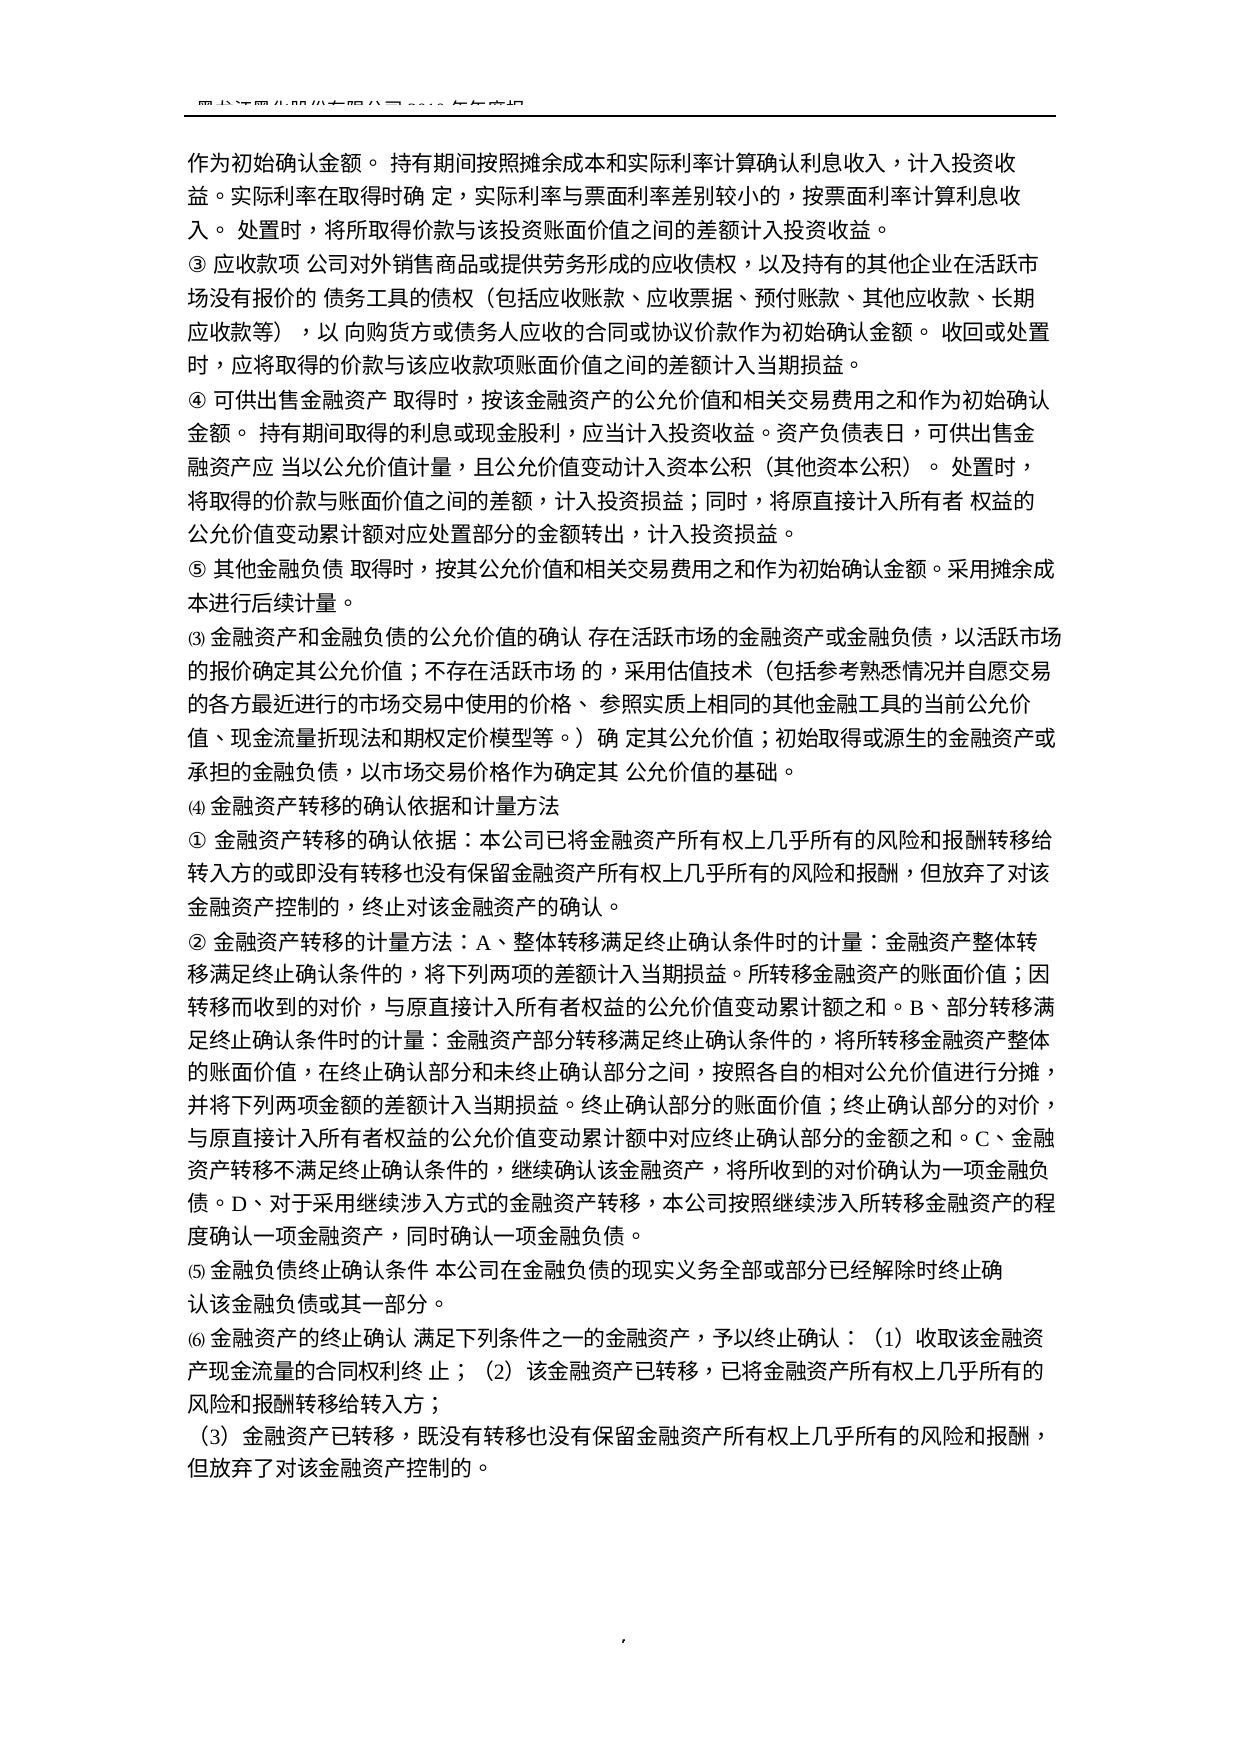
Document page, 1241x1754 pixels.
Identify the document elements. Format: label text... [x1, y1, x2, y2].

text ① 金融资产转移的确认依据：本公司已将金融资产所有权上几乎所有的风险和报酬转移给 转入方的或即没有转移也没有保留金融资产所有权上几乎所有的风险和报酬，但放弃了对该 金融资产控制的，终止对该金融资产的确认。 [187, 825, 1053, 922]
text ⑷金融资产转移的确认依据和计量方法 [187, 791, 1055, 821]
text ⑤ 其他金融负债 取得时，按其公允价值和相关交易费用之和作为初始确认金额。采用摊余成本进行后续计量。 [187, 554, 1065, 617]
text ③ 应收款项 公司对外销售商品或提供劳务形成的应收债权，以及持有的其他企业在活跃市场没有报价的 债务工具的债权（包括应收账款、应收票据、预付账款、其他应收款、长期应收款等），以 向购货方或债务人应收的合同或协议价款作为初始确认金额。 收回或处置时，应将取得的价款与该应收款项账面价值之间的差额计入当期损益。 [187, 249, 1055, 380]
text ⑶金融资产和金融负债的公允价值的确认 存在活跃市场的金融资产或金融负债，以活跃市场的报价确定其公允价值；不存在活跃市场 的，采用估值技术（包括参考熟悉情况并自愿交易的各方最近进行的市场交易中使用的价格、 参照实质上相同的其他金融工具的当前公允价值、现金流量折现法和期权定价模型等。）确 定其公允价值；初始取得或源生的金融资产或承担的金融负债，以市场交易价格作为确定其 公允价值的基础。 [187, 622, 1065, 786]
text ② 金融资产转移的计量方法：A、整体转移满足终止确认条件时的计量：金融资产整体转 移满足终止确认条件的，将下列两项的差额计入当期损益。所转移金融资产的账面价值；因 转移而收到的对价，与原直接计入所有者权益的公允价值变动累计额之和。B、部分转移满 足终止确认条件时的计量：金融资产部分转移满足终止确认条件的，将所转移金融资产整体 的账面价值，在终止确认部分和未终止确认部分之间，按照各自的相对公允价值进行分摊， 并将下列两项金额的差额计入当期损益。终止确认部分的账面价值；终止确认部分的对价， 与原直接计入所有者权益的公允价值变动累计额中对应终止确认部分的金额之和。C、金融 资产转移不满足终止确认条件的，继续确认该金融资产，将所收到的对价确认为一项金融负 债。D、对于采用继续涉入方式的金融资产转移，本公司按照继续涉入所转移金融资产的程 度确认一项金融资产，同时确认一项金融负债。 [187, 926, 1065, 1251]
text （3）金融资产已转移，既没有转移也没有保留金融资产所有权上几乎所有的风险和报酬， 但放弃了对该金融资产控制的。 [187, 1421, 1054, 1483]
text 作为初始确认金额。 持有期间按照摊余成本和实际利率计算确认利息收入，计入投资收益。实际利率在取得时确 定，实际利率与票面利率差别较小的，按票面利率计算利息收入。 处置时，将所取得价款与该投资账面价值之间的差额计入投资收益。 [187, 148, 1055, 245]
text ⑸金融负债终止确认条件 本公司在金融负债的现实义务全部或部分已经解除时终止确认该金融负债或其一部分。 [187, 1255, 1021, 1318]
text ④ 可供出售金融资产 取得时，按该金融资产的公允价值和相关交易费用之和作为初始确认金额。 持有期间取得的利息或现金股利，应当计入投资收益。资产负债表日，可供出售金融资产应 当以公允价值计量，且公允价值变动计入资本公积（其他资本公积）。 处置时，将取得的价款与账面价值之间的差额，计入投资损益；同时，将原直接计入所有者 权益的公允价值变动累计额对应处置部分的金额转出，计入投资损益。 [187, 385, 1055, 549]
text ⑹金融资产的终止确认 满足下列条件之一的金融资产，予以终止确认：（1）收取该金融资产现金流量的合同权利终 止；（2）该金融资产已转移，已将金融资产所有权上几乎所有的风险和报酬转移给转入方； [187, 1323, 1065, 1418]
